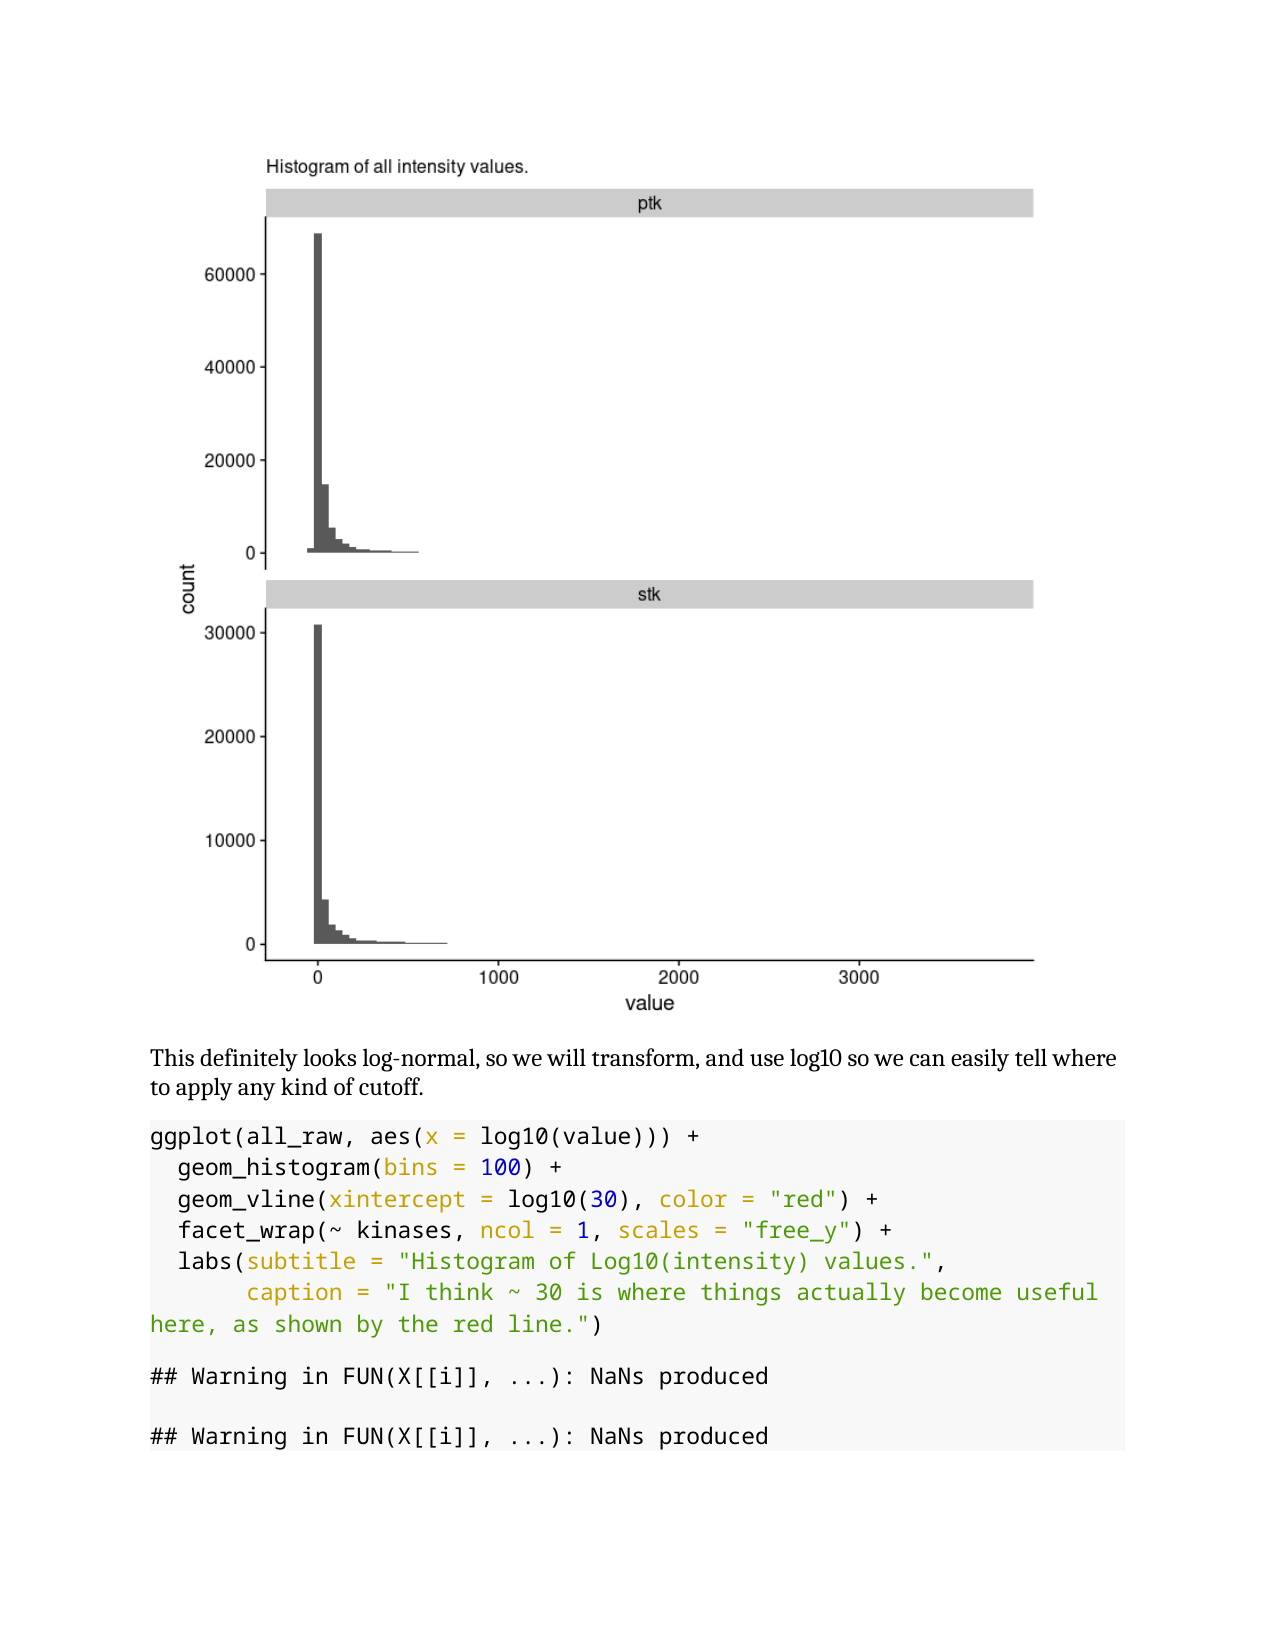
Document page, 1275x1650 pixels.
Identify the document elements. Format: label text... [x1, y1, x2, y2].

text ggplot(all_raw, aes(x = log10(value))) + geom_histogram(bins = 100) + geom_vline(xintercept = log10(30), color = "red") + facet_wrap(~ kinases, ncol = 1, scales = "free_y") + labs(subtitle = "Histogram of Log10(intensity) values.", caption = "I think ~ 30 is where things actually become useful here, as shown by the red line.") [150, 1120, 1125, 1339]
text ## Warning in FUN(X[[i]], ...): NaNs produced ## Warning in FUN(X[[i]], ...): NaNs produced [150, 1359, 1125, 1451]
picture [168, 150, 1044, 1025]
text This definitely looks log-normal, so we will transform, and use log10 so we can easily tell where to apply any kind of cutoff. [150, 1044, 1125, 1101]
